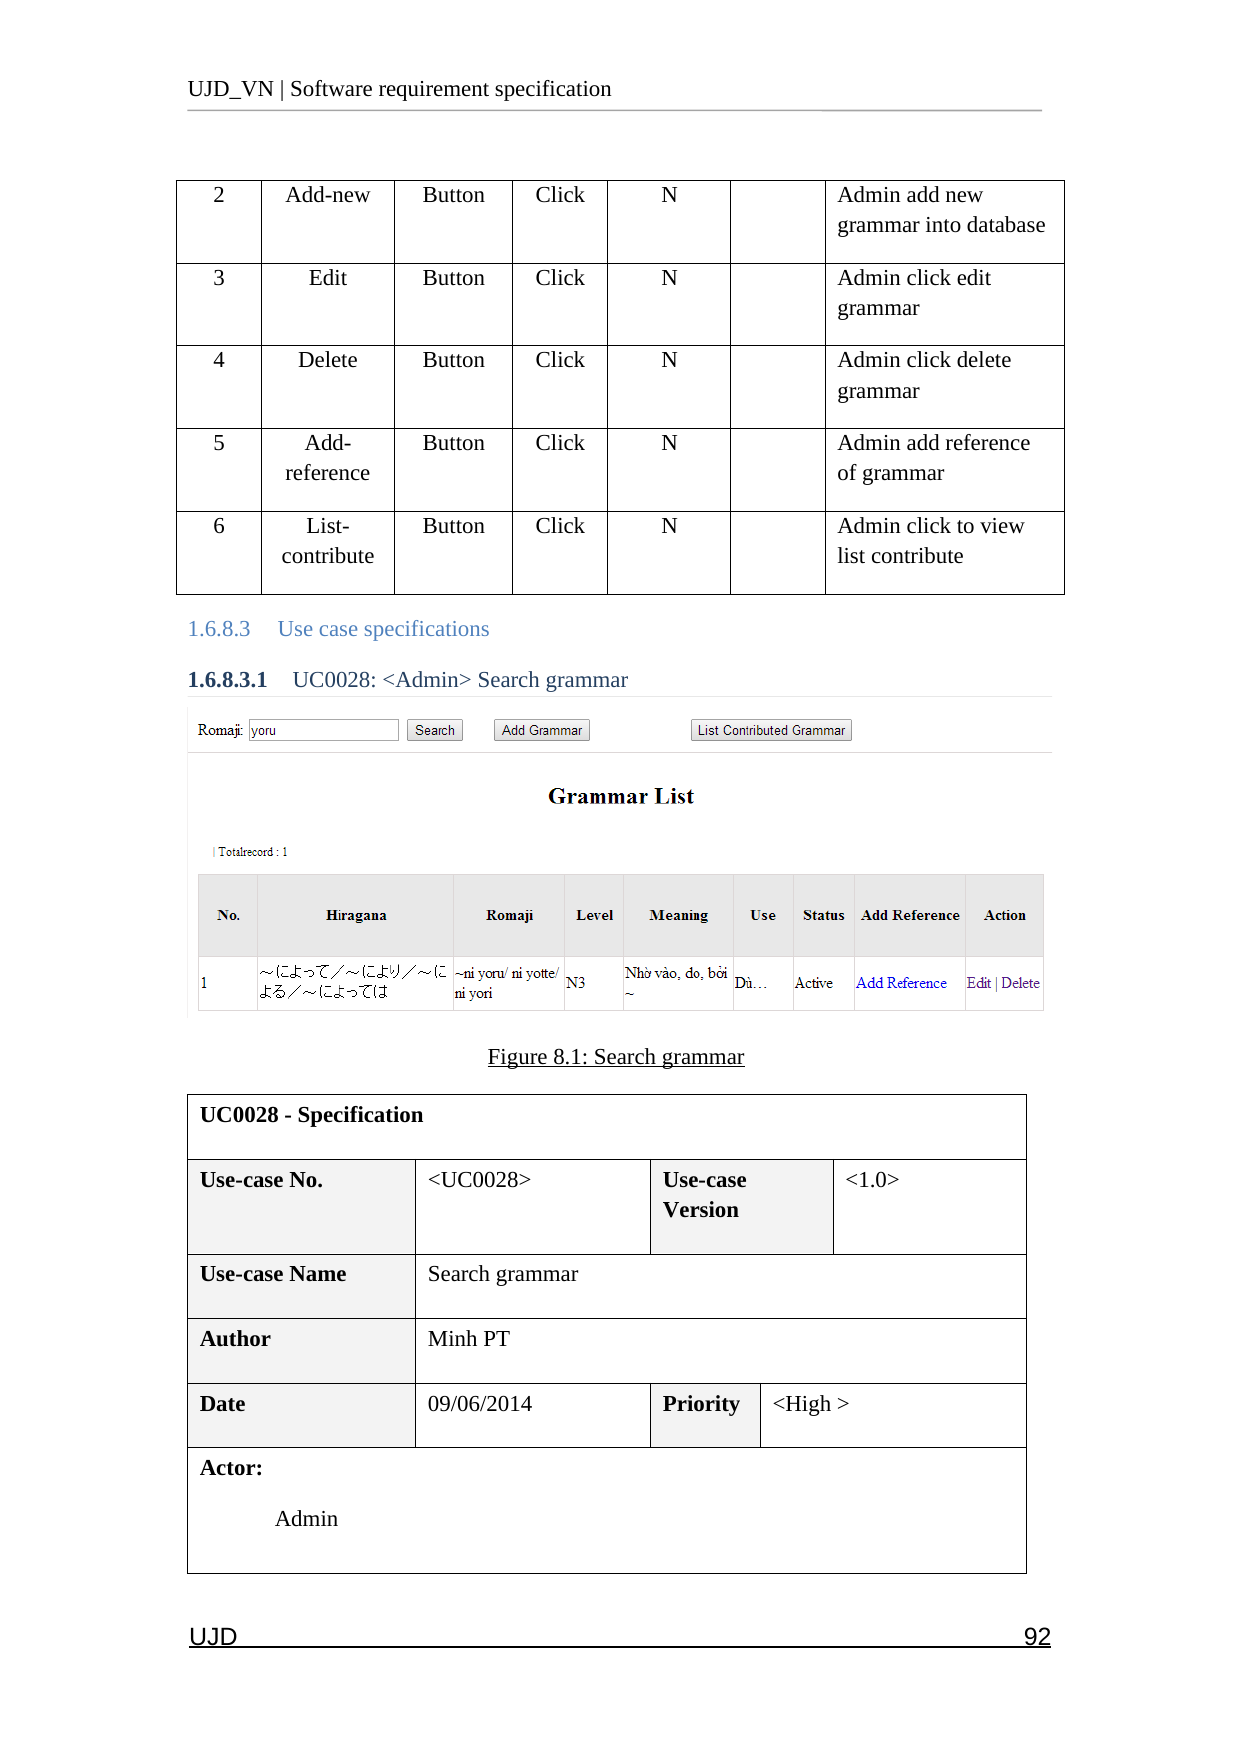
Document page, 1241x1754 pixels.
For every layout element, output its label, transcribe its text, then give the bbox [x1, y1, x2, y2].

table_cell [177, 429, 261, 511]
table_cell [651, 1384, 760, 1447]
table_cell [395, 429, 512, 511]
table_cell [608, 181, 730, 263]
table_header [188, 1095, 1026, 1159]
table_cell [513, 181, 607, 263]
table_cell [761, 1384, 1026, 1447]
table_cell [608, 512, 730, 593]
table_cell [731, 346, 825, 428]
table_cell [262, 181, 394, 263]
subtitle Use case specifications [187, 615, 1053, 642]
picture [187, 696, 1053, 1018]
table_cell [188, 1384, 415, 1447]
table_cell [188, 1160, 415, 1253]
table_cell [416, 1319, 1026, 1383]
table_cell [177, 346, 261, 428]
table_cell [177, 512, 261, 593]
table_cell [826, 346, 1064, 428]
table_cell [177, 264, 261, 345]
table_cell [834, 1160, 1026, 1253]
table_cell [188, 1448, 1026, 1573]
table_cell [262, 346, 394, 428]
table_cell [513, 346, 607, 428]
text Figure 8.1: Search grammar [187, 1043, 1053, 1069]
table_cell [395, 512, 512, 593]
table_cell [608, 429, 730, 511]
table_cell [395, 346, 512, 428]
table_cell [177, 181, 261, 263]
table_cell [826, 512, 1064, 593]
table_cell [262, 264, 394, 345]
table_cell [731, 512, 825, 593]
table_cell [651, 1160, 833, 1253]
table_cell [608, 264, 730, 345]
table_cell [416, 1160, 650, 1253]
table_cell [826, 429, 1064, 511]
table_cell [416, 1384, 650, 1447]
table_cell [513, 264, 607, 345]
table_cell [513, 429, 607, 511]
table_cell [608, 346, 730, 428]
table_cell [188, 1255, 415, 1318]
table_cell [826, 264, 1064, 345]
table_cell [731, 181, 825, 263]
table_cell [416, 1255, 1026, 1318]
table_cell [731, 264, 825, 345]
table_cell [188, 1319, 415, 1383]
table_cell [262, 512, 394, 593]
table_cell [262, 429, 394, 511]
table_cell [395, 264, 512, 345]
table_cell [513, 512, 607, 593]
subtitle UC0028: <Admin> Search grammar [187, 666, 1053, 693]
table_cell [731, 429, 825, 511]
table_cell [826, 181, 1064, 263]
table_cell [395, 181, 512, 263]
